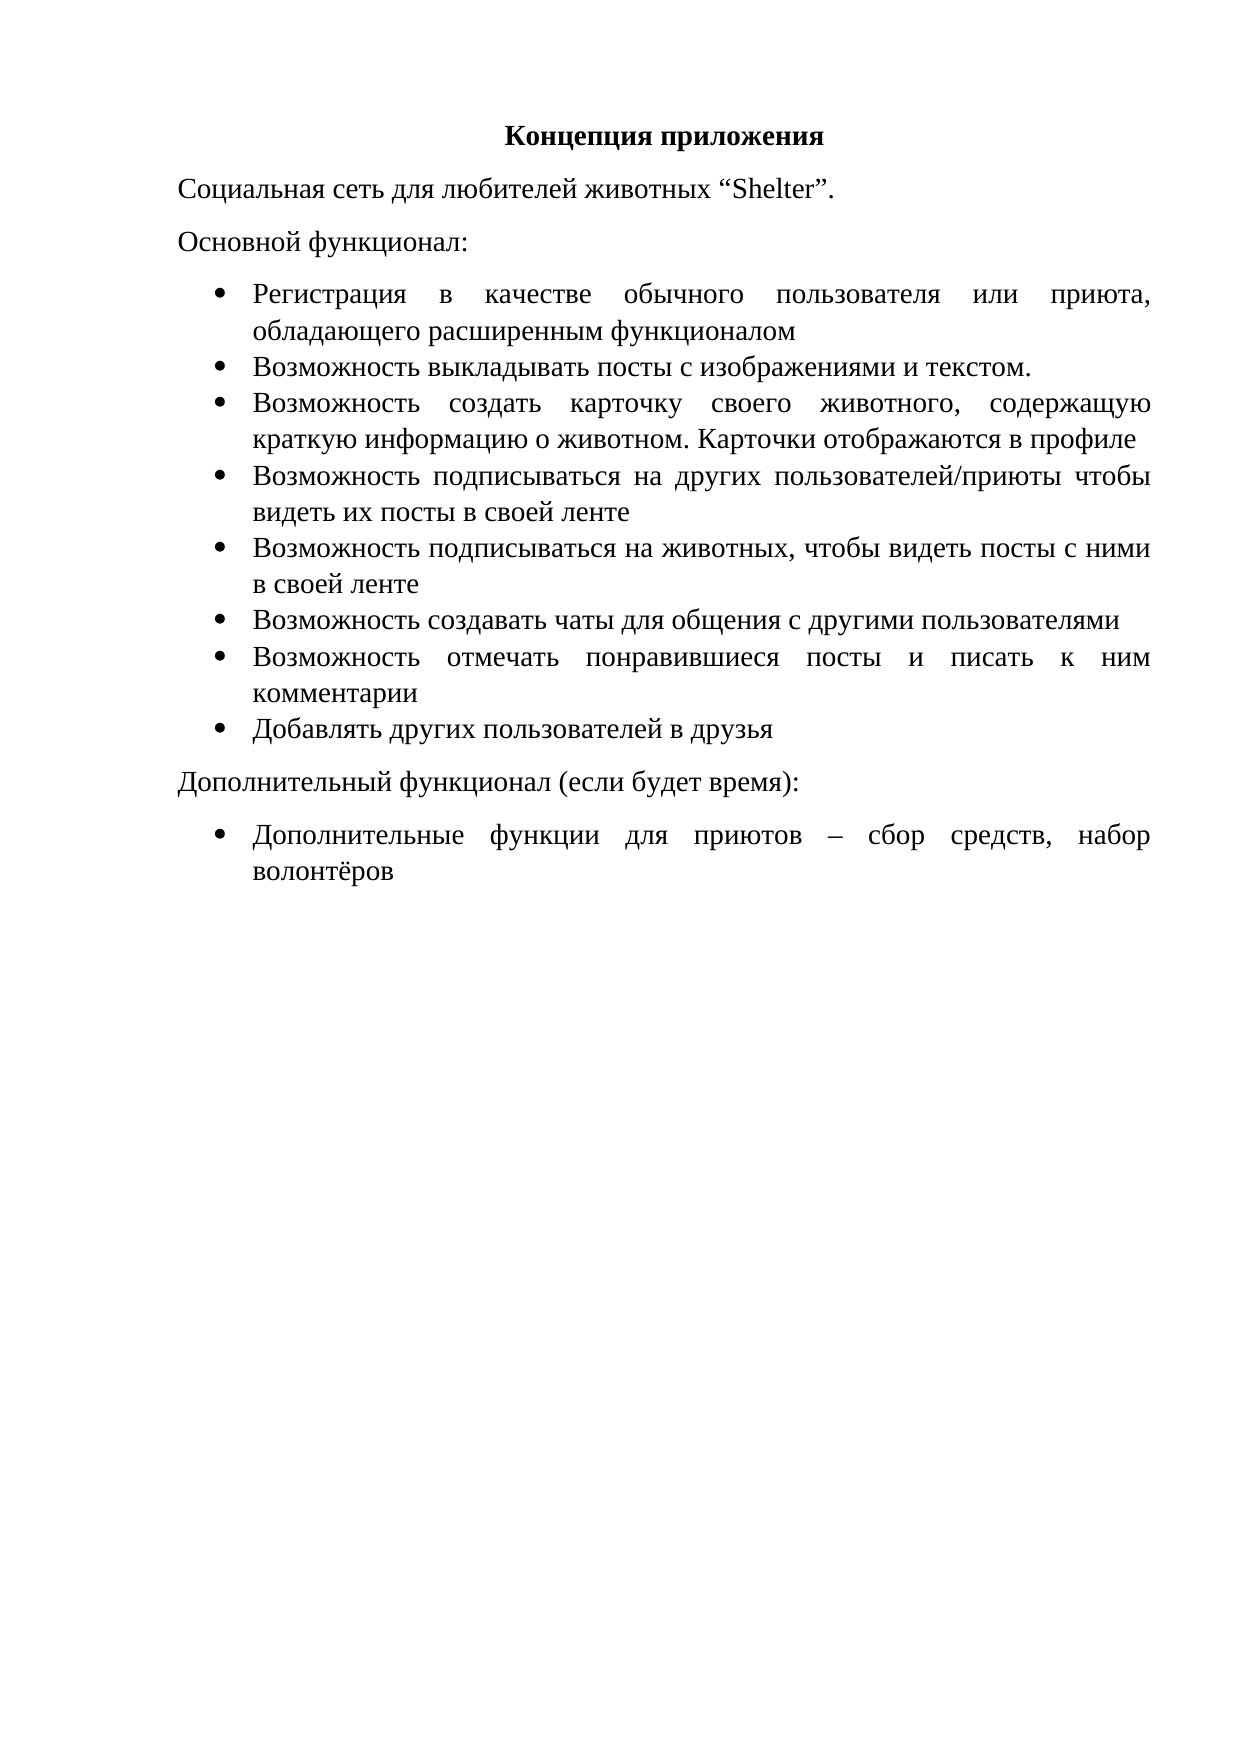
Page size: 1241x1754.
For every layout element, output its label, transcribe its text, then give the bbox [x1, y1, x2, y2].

list Добавлять других пользователей в друзья [215, 711, 1152, 745]
text Дополнительный функционал (если будет время): [177, 764, 1152, 797]
list Регистрация в качестве обычного пользователя или приюта, обладающего расширенным функционалом [215, 277, 1152, 346]
list Возможность создать карточку своего животного, содержащую краткую информацию о животном. Карточки отображаются в профиле [215, 385, 1152, 455]
list Возможность подписываться на других пользователей/приюты чтобы видеть их посты в своей ленте [215, 458, 1152, 527]
list Возможность подписываться на животных, чтобы видеть посты с ними в своей ленте [215, 530, 1152, 600]
text Социальная сеть для любителей животных “Shelter”. [177, 171, 1152, 204]
list Возможность отмечать понравившиеся посты и писать к ним комментарии [215, 639, 1152, 708]
text Концепция приложения [177, 118, 1152, 152]
list Возможность выкладывать посты с изображениями и текстом. [215, 349, 1152, 383]
text Основной функционал: [177, 224, 1152, 257]
list Возможность создавать чаты для общения с другими пользователями [215, 602, 1152, 636]
list Дополнительные функции для приютов – сбор средств, набор волонтёров [215, 817, 1152, 887]
